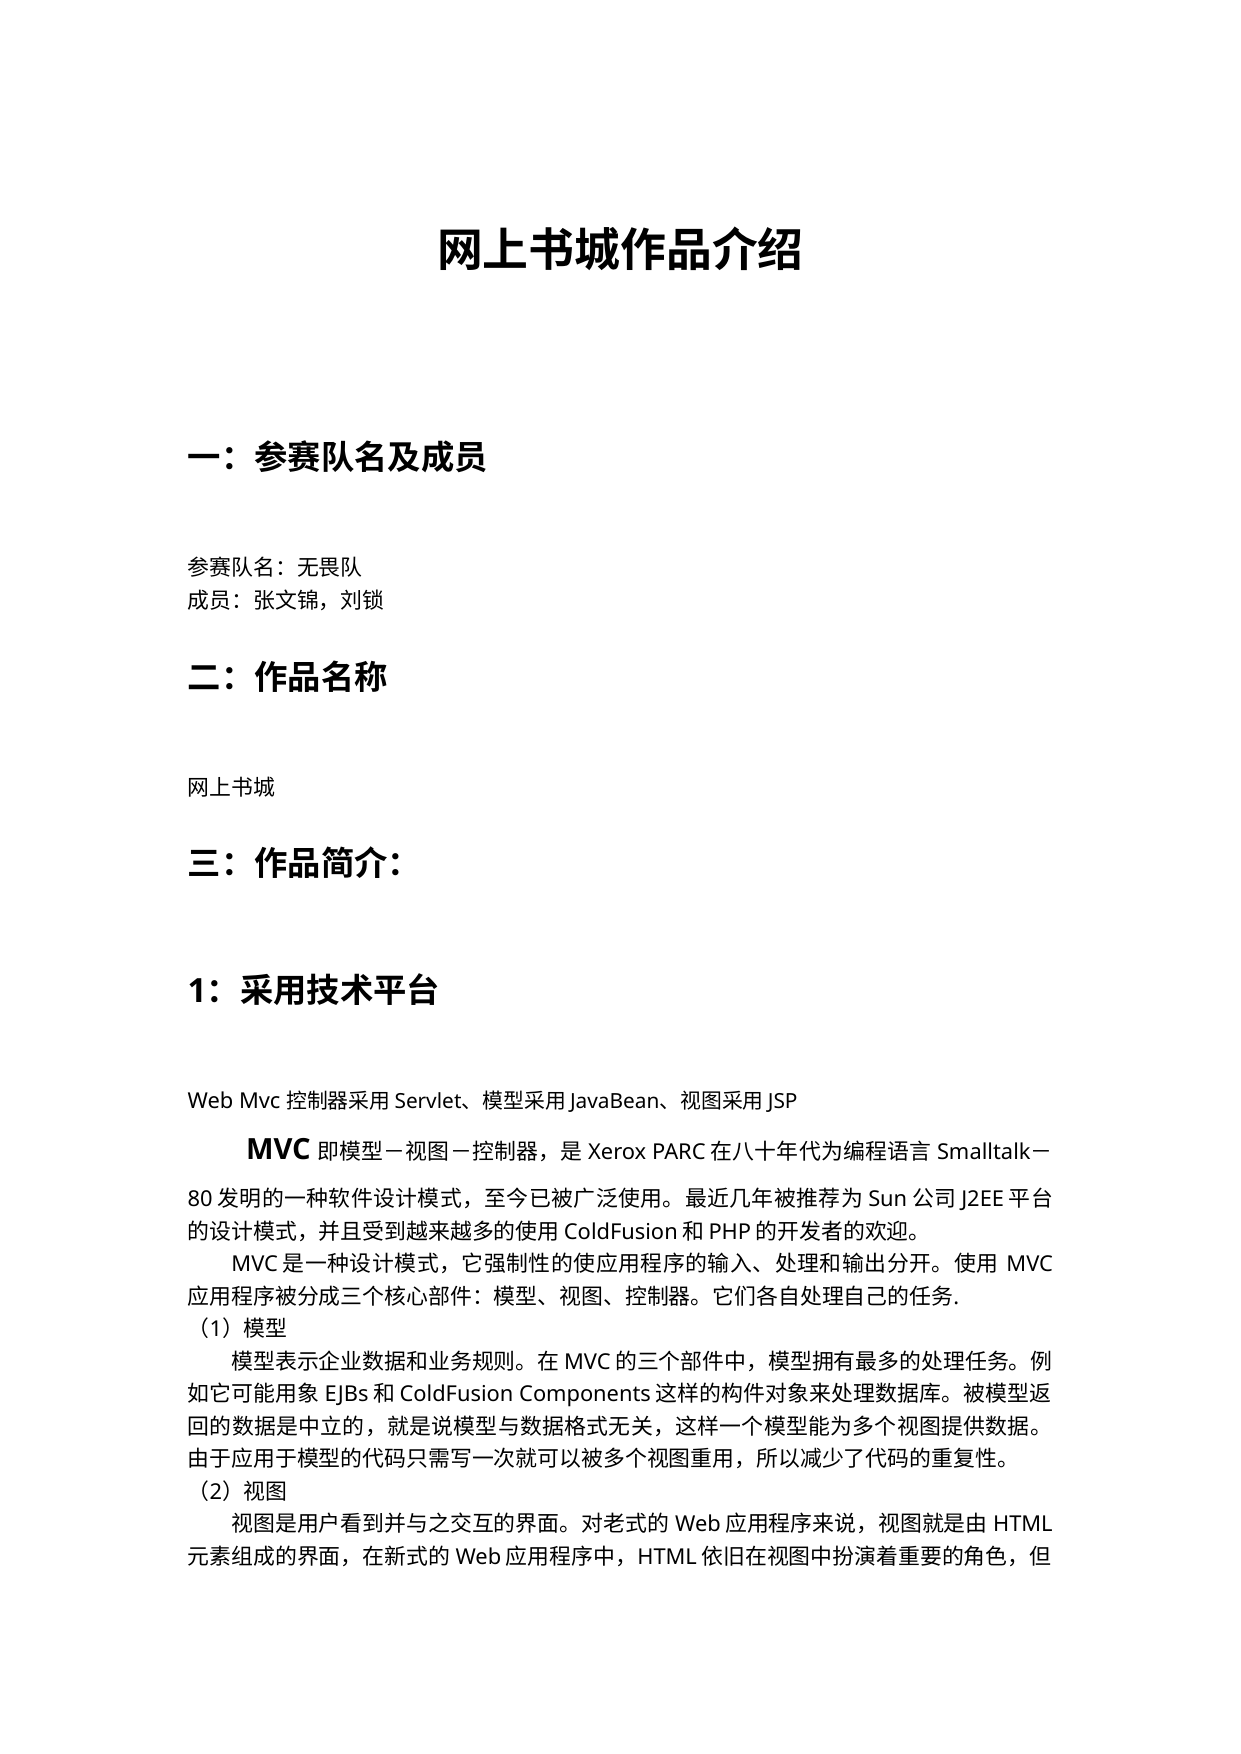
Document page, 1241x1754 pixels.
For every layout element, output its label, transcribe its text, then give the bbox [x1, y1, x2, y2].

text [187, 1506, 1053, 1571]
subtitle 1：采用技术平台 [187, 956, 1053, 1021]
subtitle 二：作品名称 [187, 642, 1053, 707]
text 网上书城 [187, 769, 1053, 802]
text Web Mvc 控制器采用Servlet、模型采用JavaBean、视图采用JSP [187, 1083, 1053, 1116]
text 成员：张文锦，刘锁 [187, 582, 1053, 615]
text （1）模型 [187, 1311, 1053, 1343]
text MVC即模型－视图－控制器，是Xerox PARC在八十年代为编程语言Smalltalk－80发明的一种软件设计模式，至今已被广泛使用。最近几年被推荐为Sun公司J2EE平台的设计模式，并且受到越来越多的使用ColdFusion和PHP的开发者的欢迎。 [187, 1116, 1053, 1246]
subtitle 三：作品简介： [187, 829, 1053, 894]
text 模型表示企业数据和业务规则。在MVC的三个部件中，模型拥有最多的处理任务。例如它可能用象EJBs和ColdFusion Components这样的构件对象来处理数据库。被模型返回的数据是中立的，就是说模型与数据格式无关，这样一个模型能为多个视图提供数据。由于应用于模型的代码只需写一次就可以被多个视图重用，所以减少了代码的重复性。 [187, 1343, 1053, 1473]
subtitle 一：参赛队名及成员 [187, 423, 1053, 488]
subtitle 网上书城作品介绍 [187, 197, 1053, 295]
text MVC是一种设计模式，它强制性的使应用程序的输入、处理和输出分开。使用MVC应用程序被分成三个核心部件：模型、视图、控制器。它们各自处理自己的任务. [187, 1246, 1053, 1311]
text （2）视图 [187, 1473, 1053, 1506]
text 参赛队名：无畏队 [187, 550, 1053, 582]
